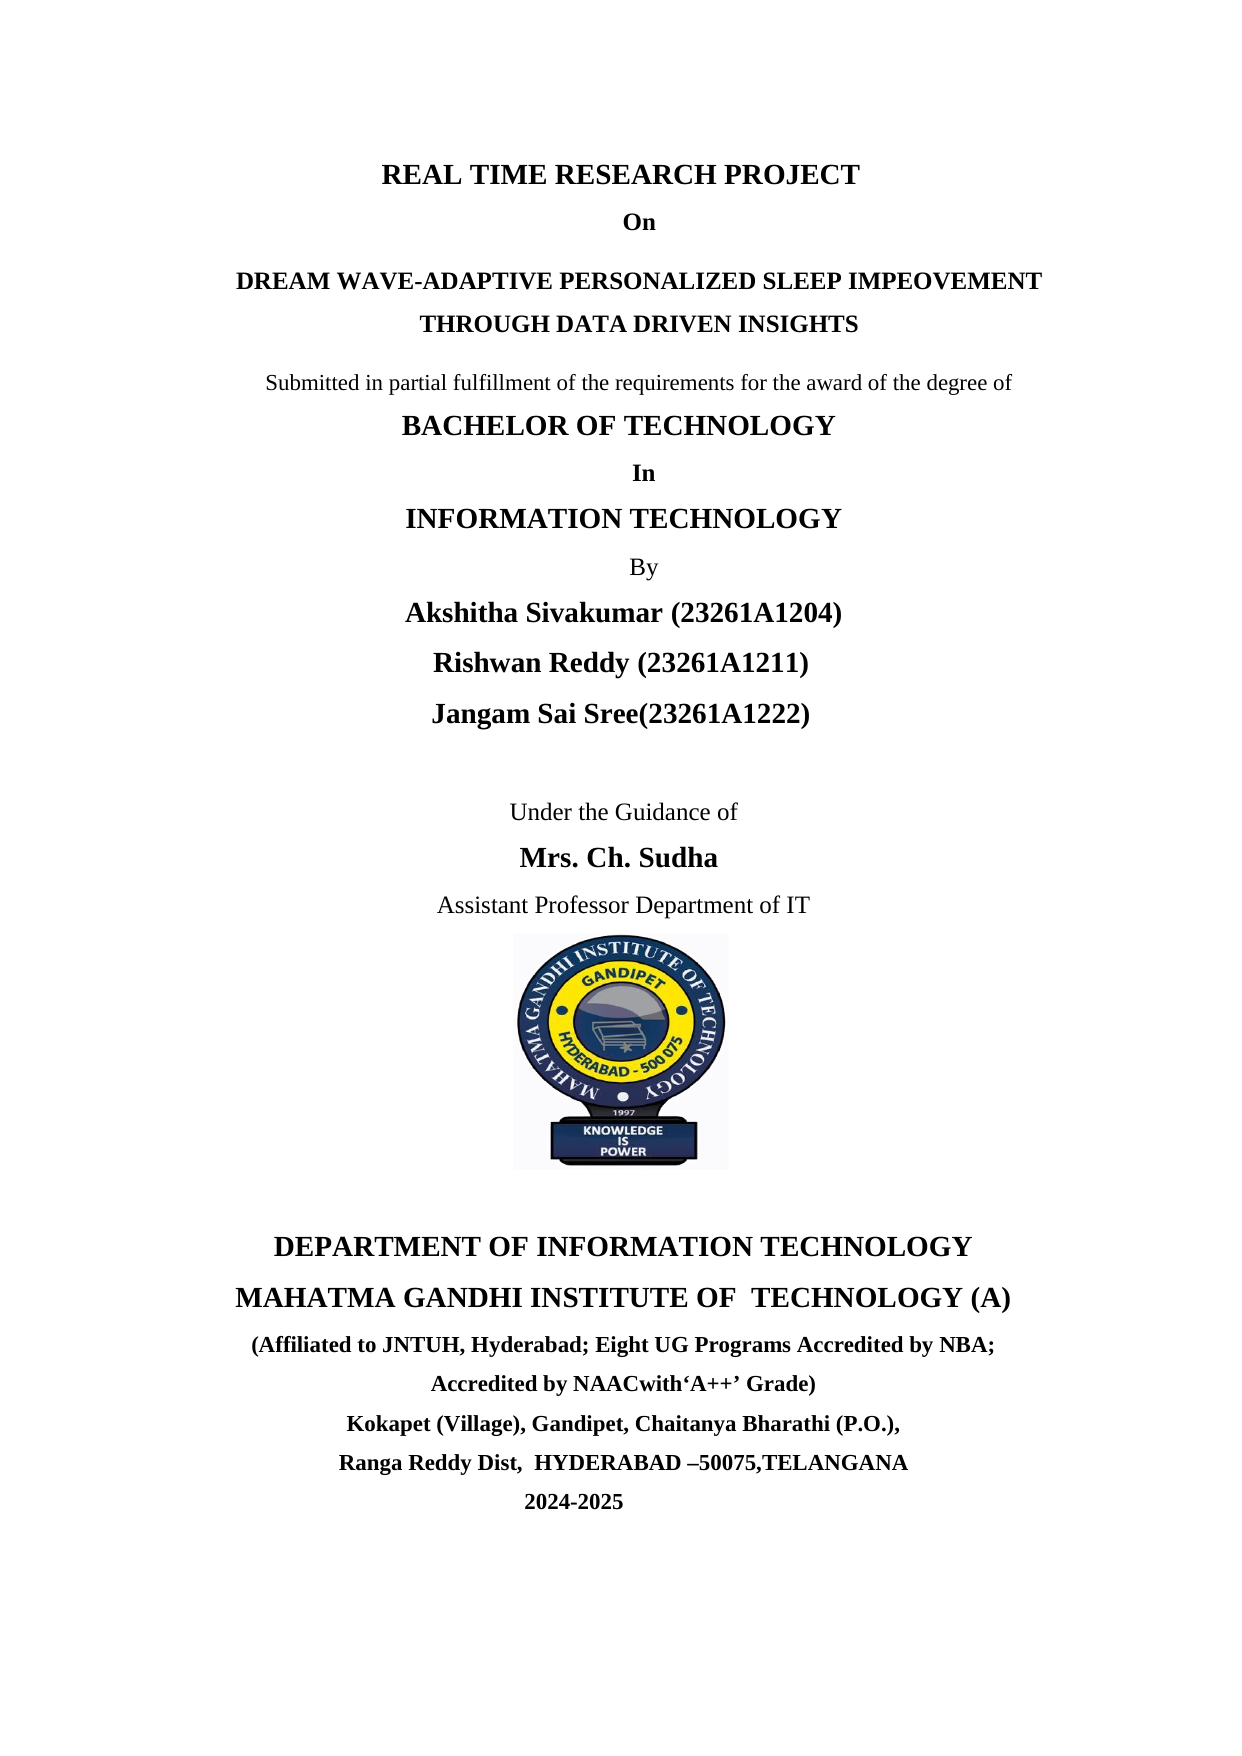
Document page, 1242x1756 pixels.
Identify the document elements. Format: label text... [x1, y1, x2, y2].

text Under the Guidance of [150, 797, 1097, 825]
subtitle INFORMATION TECHNOLOGY [150, 502, 1097, 535]
text Submitted in partial fulfillment of the requirements for the award of the degree of [191, 369, 1087, 395]
text (Affiliated to JNTUH, Hyderabad; Eight UG Programs Accredited by NBA; [150, 1331, 1097, 1357]
text Rishwan Reddy (23261A1211) [150, 646, 1092, 679]
text Assistant Professor Department of IT [150, 890, 1097, 919]
subtitle MAHATMA GANDHI INSTITUTE OF TECHNOLOGY (A) [150, 1280, 1097, 1313]
text By [191, 552, 1097, 581]
text Mrs. Ch. Sudha [150, 840, 1087, 873]
subtitle DEPARTMENT OF INFORMATION TECHNOLOGY [150, 1229, 1097, 1263]
text In [191, 458, 1097, 487]
text On [191, 207, 1087, 236]
text Jangam Sai Sree(23261A1222) [150, 696, 1092, 729]
text REAL TIME RESEARCH PROJECT [150, 157, 1092, 190]
text Kokapet (Village), Gandipet, Chaitanya Bharathi (P.O.), [150, 1410, 1097, 1436]
subtitle BACHELOR OF TECHNOLOGY [150, 408, 1087, 442]
text 2024-2025 [191, 1489, 956, 1515]
picture [513, 933, 729, 1170]
text DREAM WAVE-ADAPTIVE PERSONALIZED SLEEP IMPEOVEMENT THROUGH DATA DRIVEN INSIGHTS [191, 266, 1087, 338]
text Accredited by NAACwith‘A++’ Grade) [150, 1371, 1097, 1397]
subtitle Akshitha Sivakumar (23261A1204) [150, 595, 1097, 629]
text Ranga Reddy Dist, HYDERABAD –50075,TELANGANA [150, 1449, 1097, 1476]
